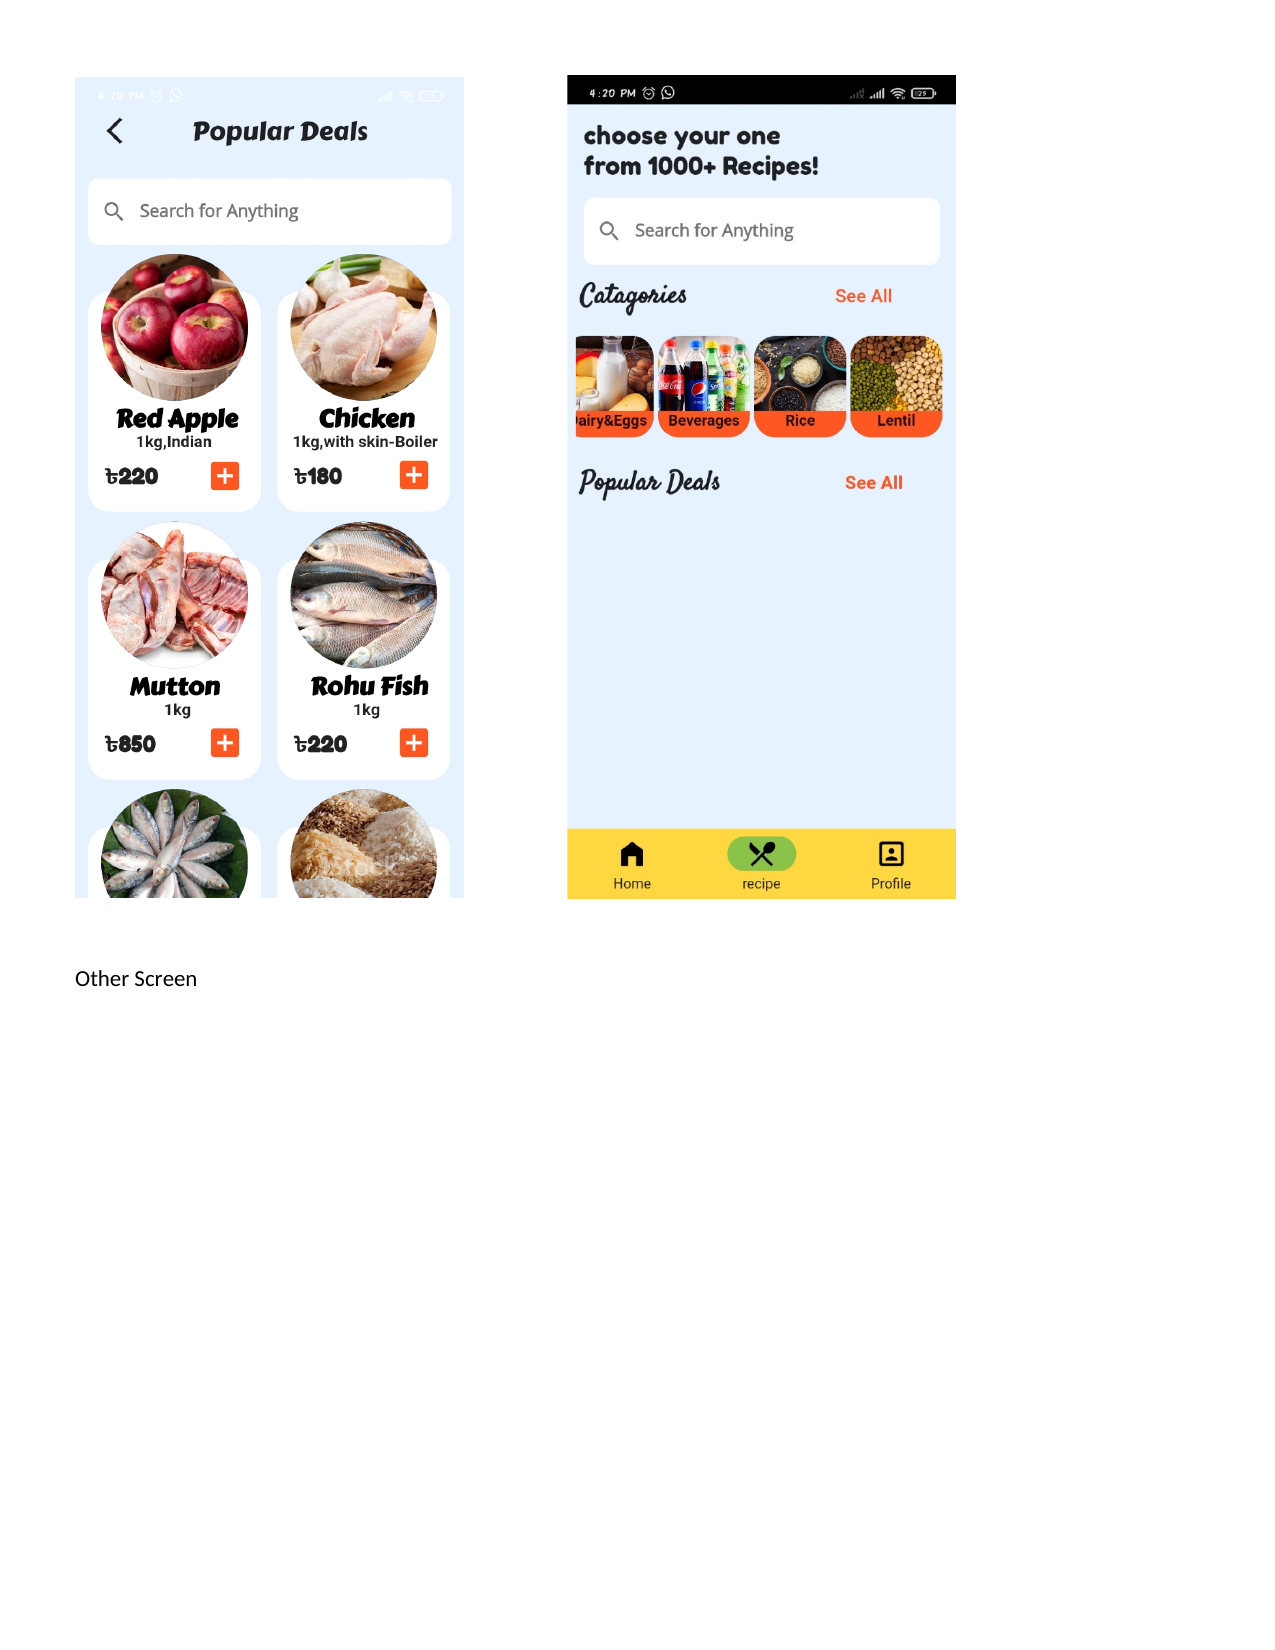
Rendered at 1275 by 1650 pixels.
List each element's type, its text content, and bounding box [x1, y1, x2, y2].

picture [567, 75, 956, 899]
picture [75, 77, 464, 898]
text Other Screen [75, 964, 1200, 992]
